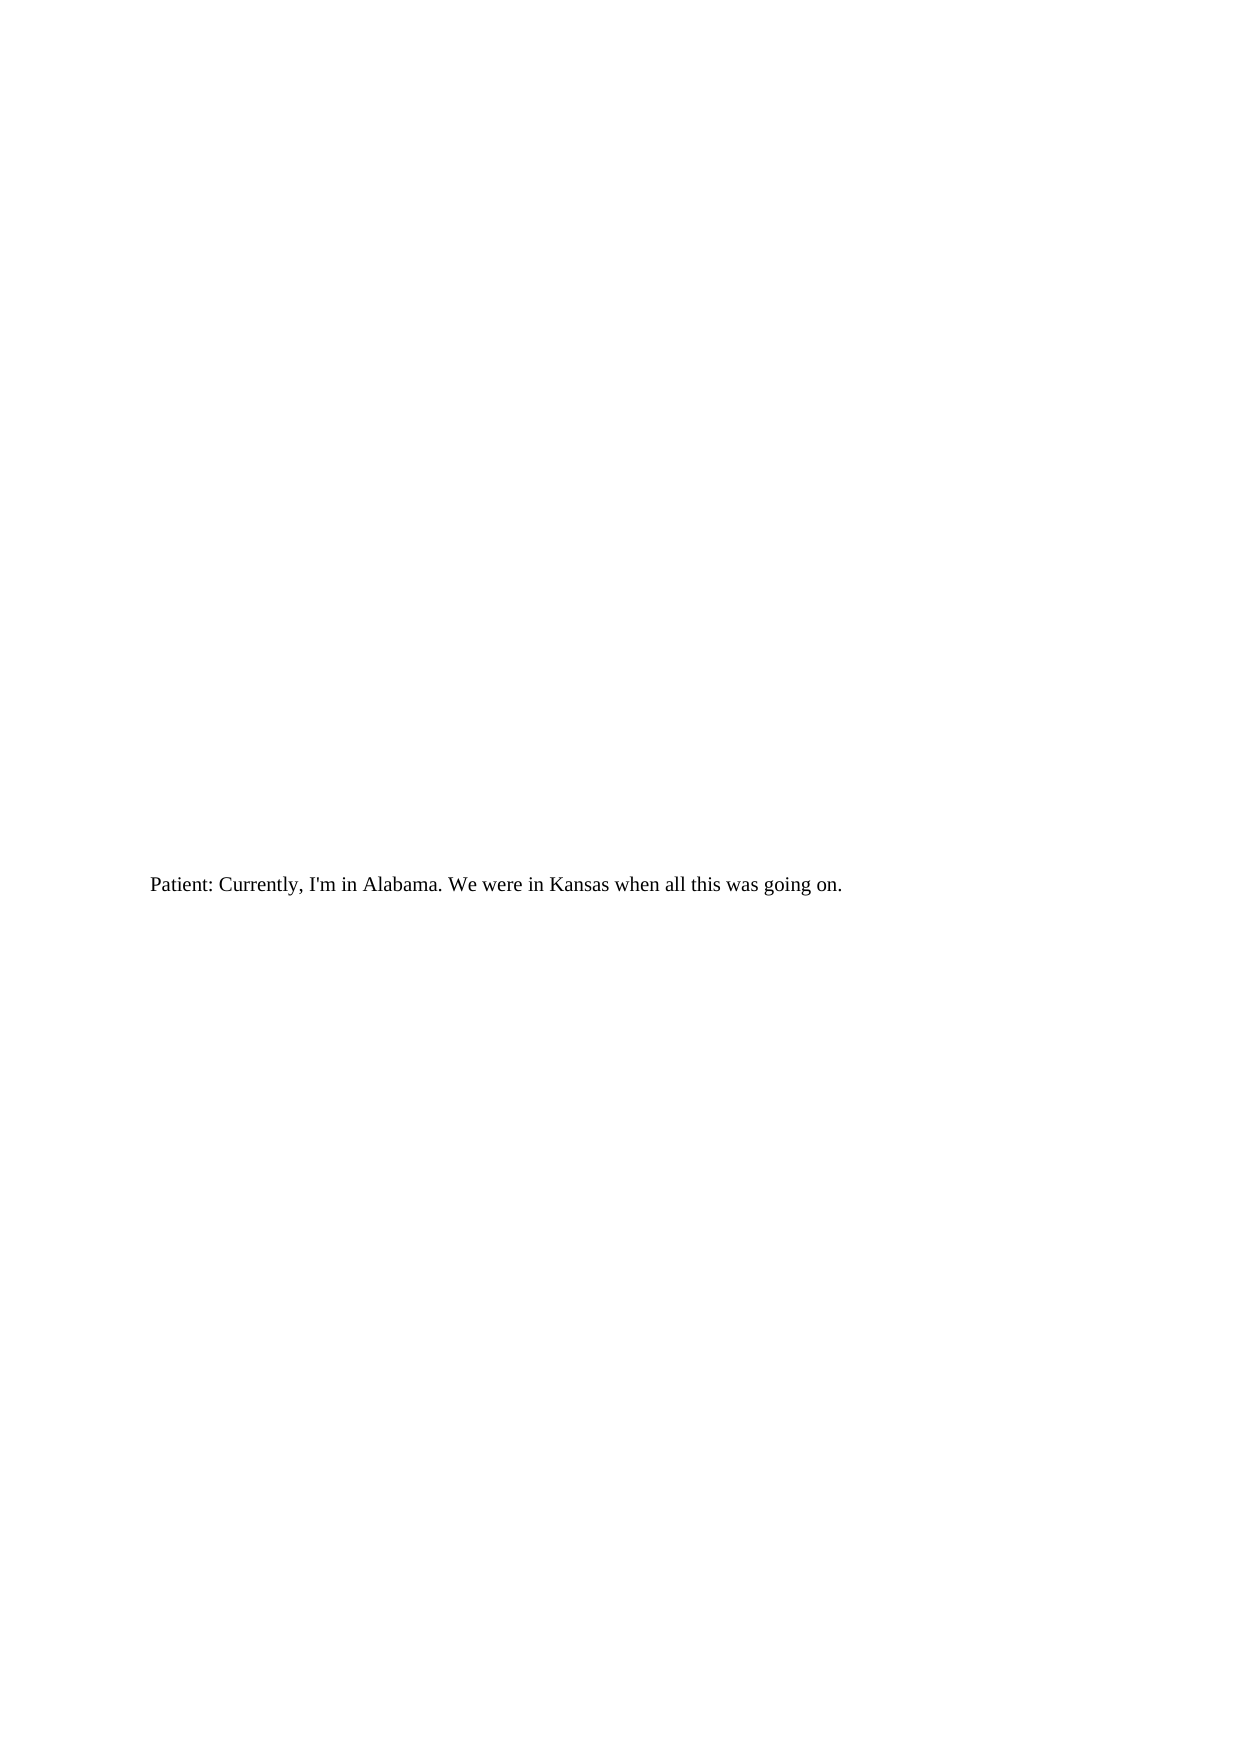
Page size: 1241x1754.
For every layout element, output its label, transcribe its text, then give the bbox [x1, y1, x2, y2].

text Patient: Currently, I'm in Alabama. We were in Kansas when all this was going on. [150, 872, 1090, 896]
